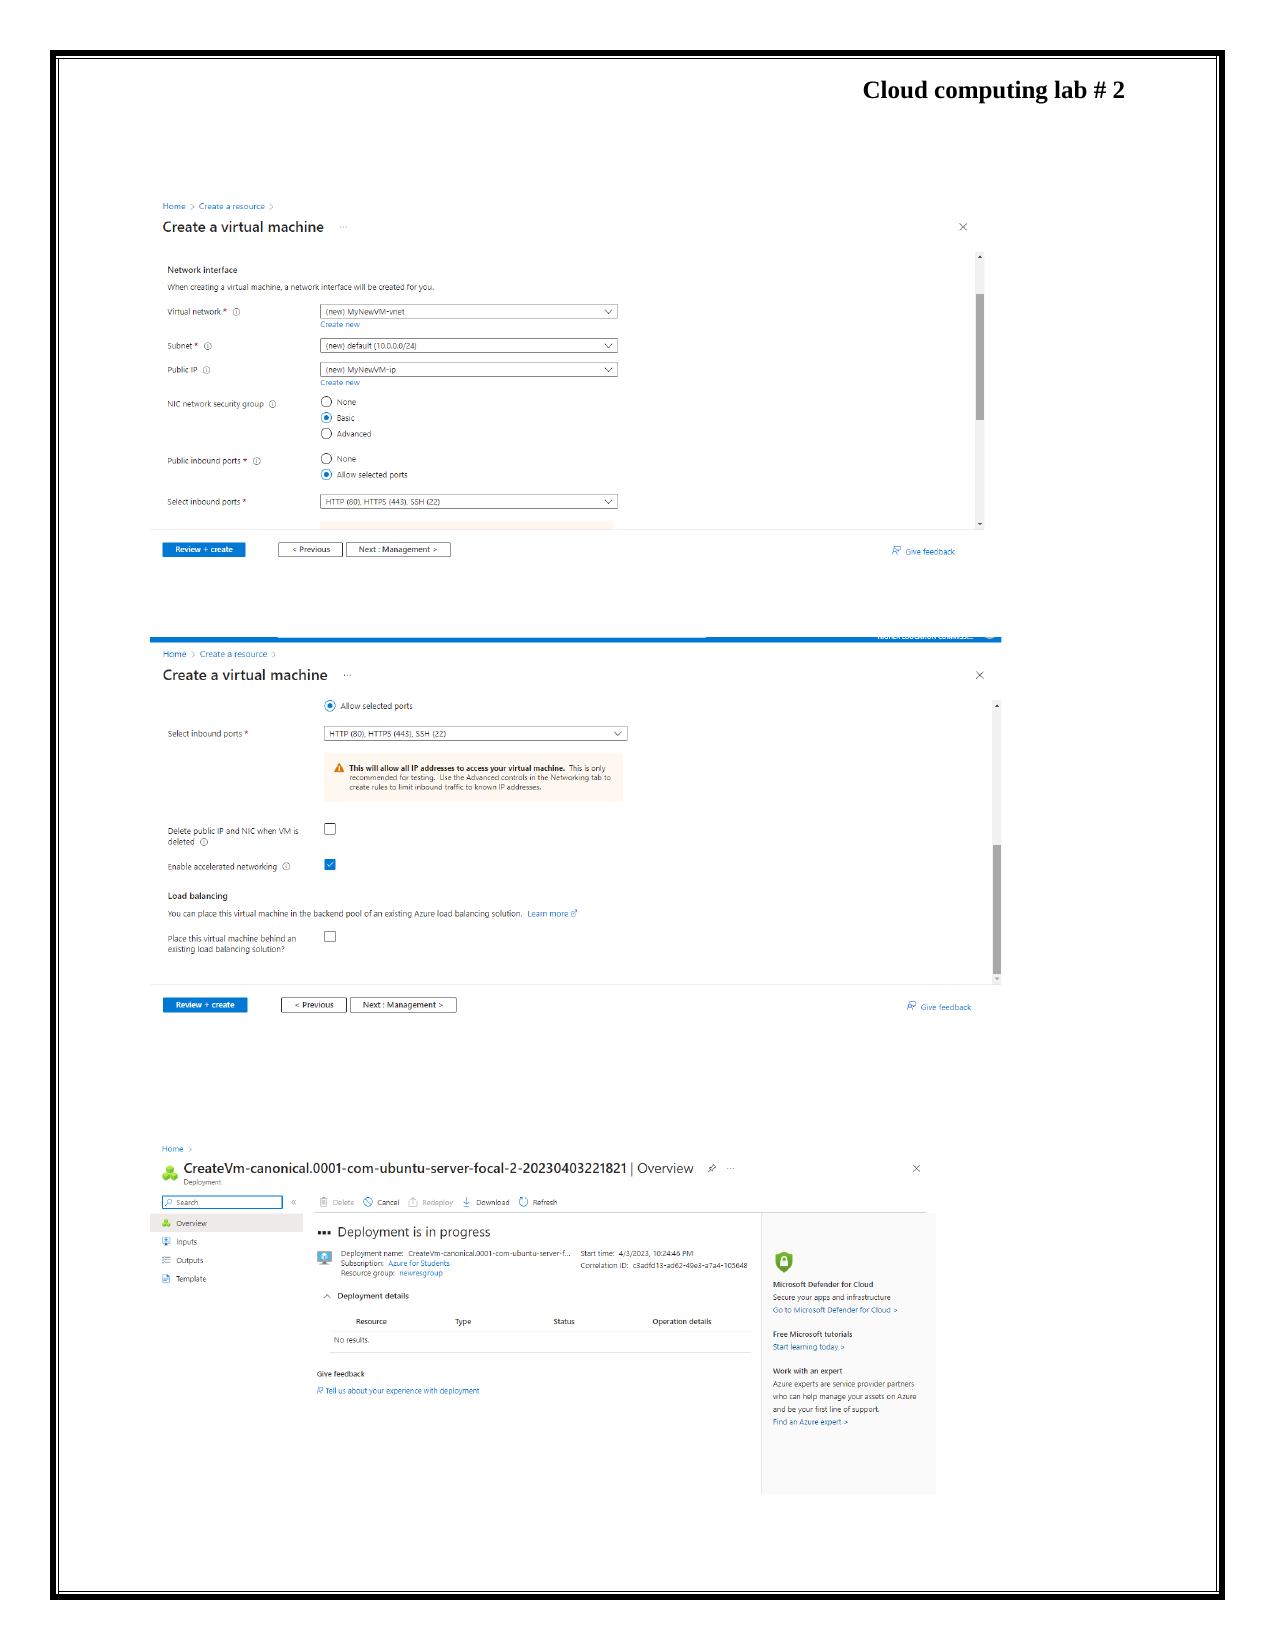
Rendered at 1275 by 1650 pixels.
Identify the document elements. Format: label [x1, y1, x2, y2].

picture [150, 1140, 937, 1494]
picture [150, 637, 1002, 1028]
picture [150, 196, 985, 572]
